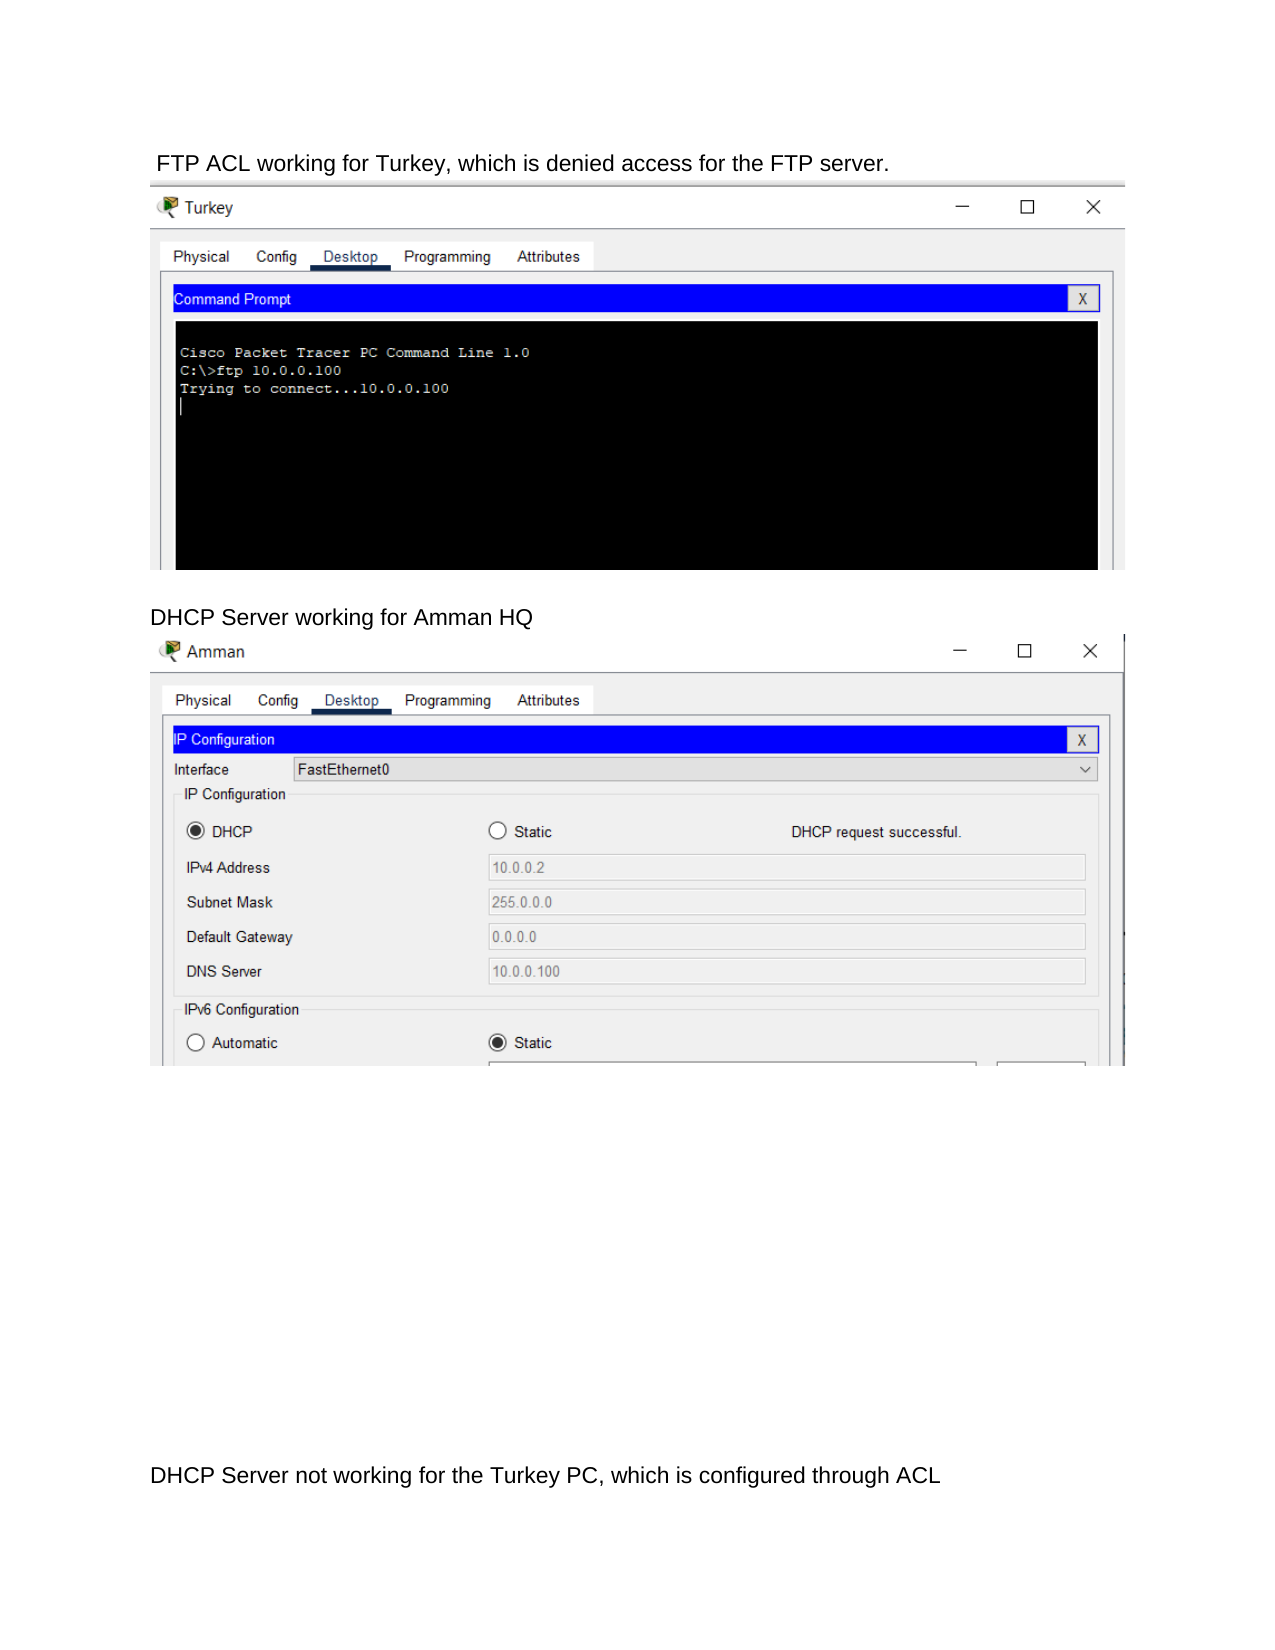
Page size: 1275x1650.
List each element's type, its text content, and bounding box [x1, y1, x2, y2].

text DHCP Server not working for the Turkey PC, which is configured through ACL [150, 1462, 1125, 1488]
text FTP ACL working for Turkey, which is denied access for the FTP server. [150, 150, 1125, 176]
text DHCP Server working for Amman HQ [150, 604, 1125, 630]
picture [150, 180, 1125, 570]
picture [150, 634, 1125, 1066]
